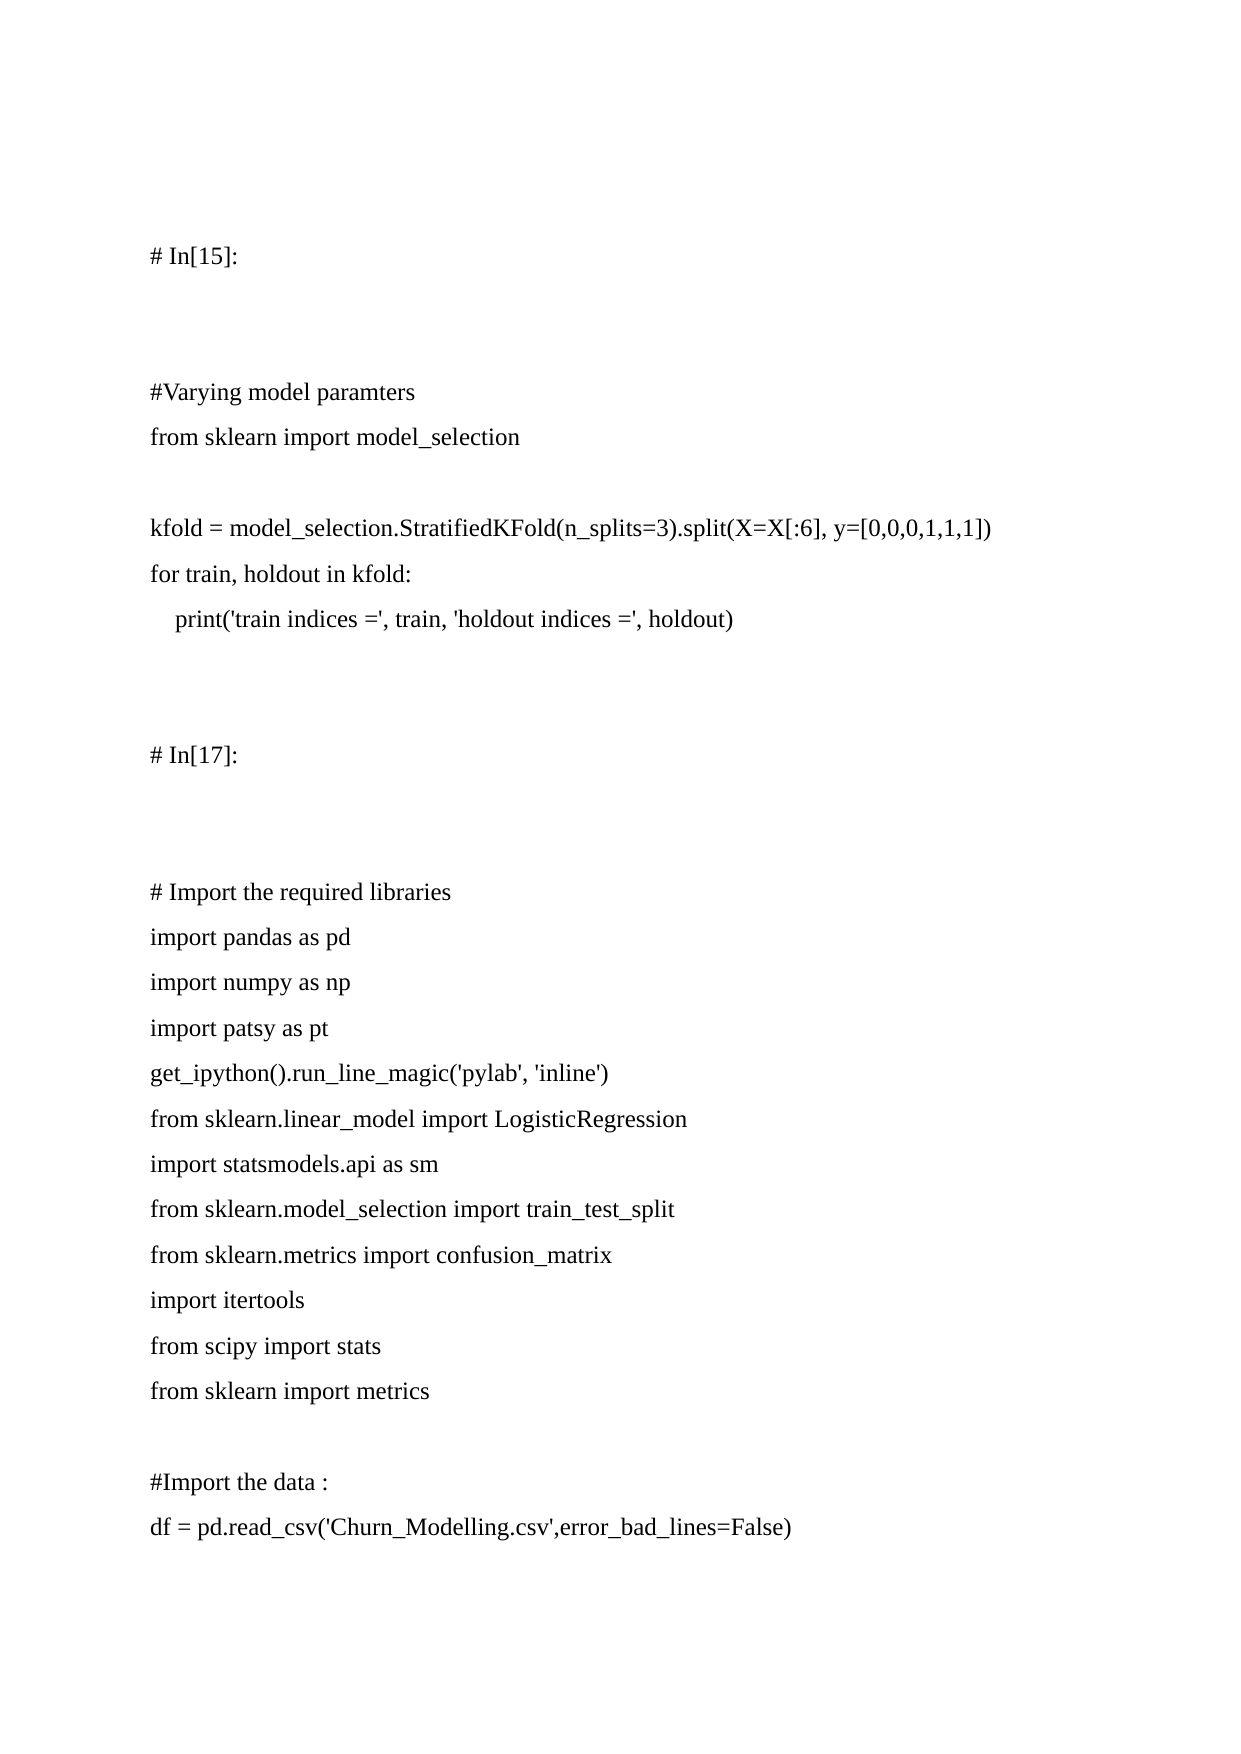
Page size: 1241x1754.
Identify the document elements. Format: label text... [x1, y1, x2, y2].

text import numpy as np [150, 967, 1090, 996]
text from scipy import stats [150, 1331, 1090, 1359]
text import statsmodels.api as sm [150, 1149, 1090, 1178]
text kfold = model_selection.StratifiedKFold(n_splits=3).split(X=X[:6], y=[0,0,0,1,1,1]) [150, 513, 1090, 542]
text df = pd.read_csv('Churn_Modelling.csv',error_bad_lines=False) [150, 1512, 1090, 1541]
text from sklearn.linear_model import LogisticRegression [150, 1104, 1090, 1132]
text from sklearn.metrics import confusion_matrix [150, 1240, 1090, 1269]
text import patsy as pt [150, 1013, 1090, 1042]
text for train, holdout in kfold: [150, 559, 1090, 587]
text from sklearn import metrics [150, 1376, 1090, 1405]
text get_ipython().run_line_magic('pylab', 'inline') [150, 1058, 1090, 1087]
text #Varying model paramters [150, 377, 1090, 406]
text # In[17]: [150, 740, 1090, 769]
text import itertools [150, 1285, 1090, 1314]
text #Import the data : [150, 1467, 1090, 1496]
text from sklearn import model_selection [150, 422, 1090, 451]
text # In[15]: [150, 241, 1090, 269]
text # Import the required libraries [150, 877, 1090, 905]
text from sklearn.model_selection import train_test_split [150, 1194, 1090, 1223]
text print('train indices =', train, 'holdout indices =', holdout) [150, 604, 1090, 633]
text import pandas as pd [150, 922, 1090, 951]
